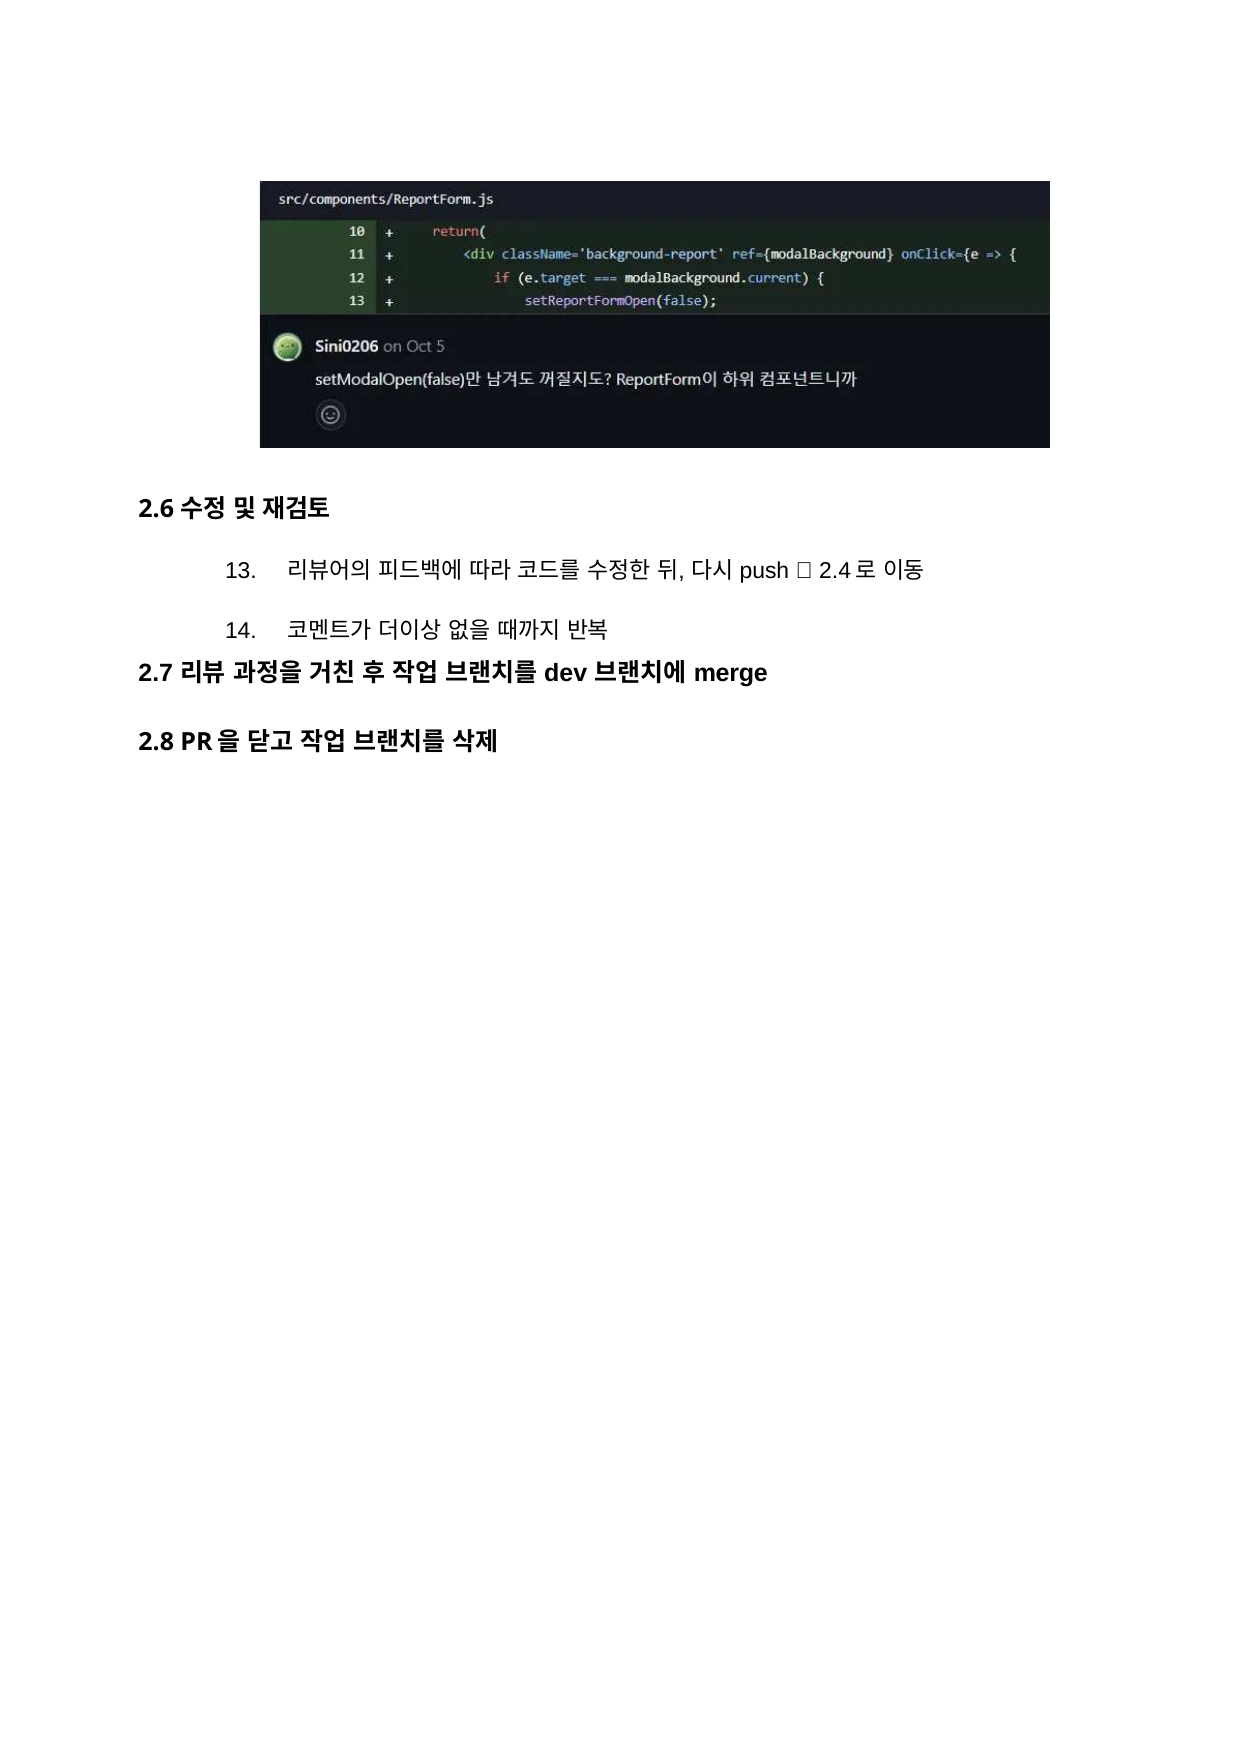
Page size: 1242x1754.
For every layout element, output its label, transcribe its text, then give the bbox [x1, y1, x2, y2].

picture [259, 181, 1050, 448]
list 리뷰어의 피드백에 따라 코드를 수정한 뒤, 다시 push ฀ 2.4로 이동 [225, 552, 1102, 585]
list 코멘트가 더이상 없을 때까지 반복 [225, 612, 1102, 645]
subtitle 2.7 리뷰 과정을 거친 후 작업 브랜치를 dev 브랜치에 merge [138, 652, 1102, 688]
subtitle 2.8 PR을 닫고 작업 브랜치를 삭제 [138, 722, 1102, 758]
subtitle 2.6 수정 및 재검토 [138, 491, 1102, 525]
